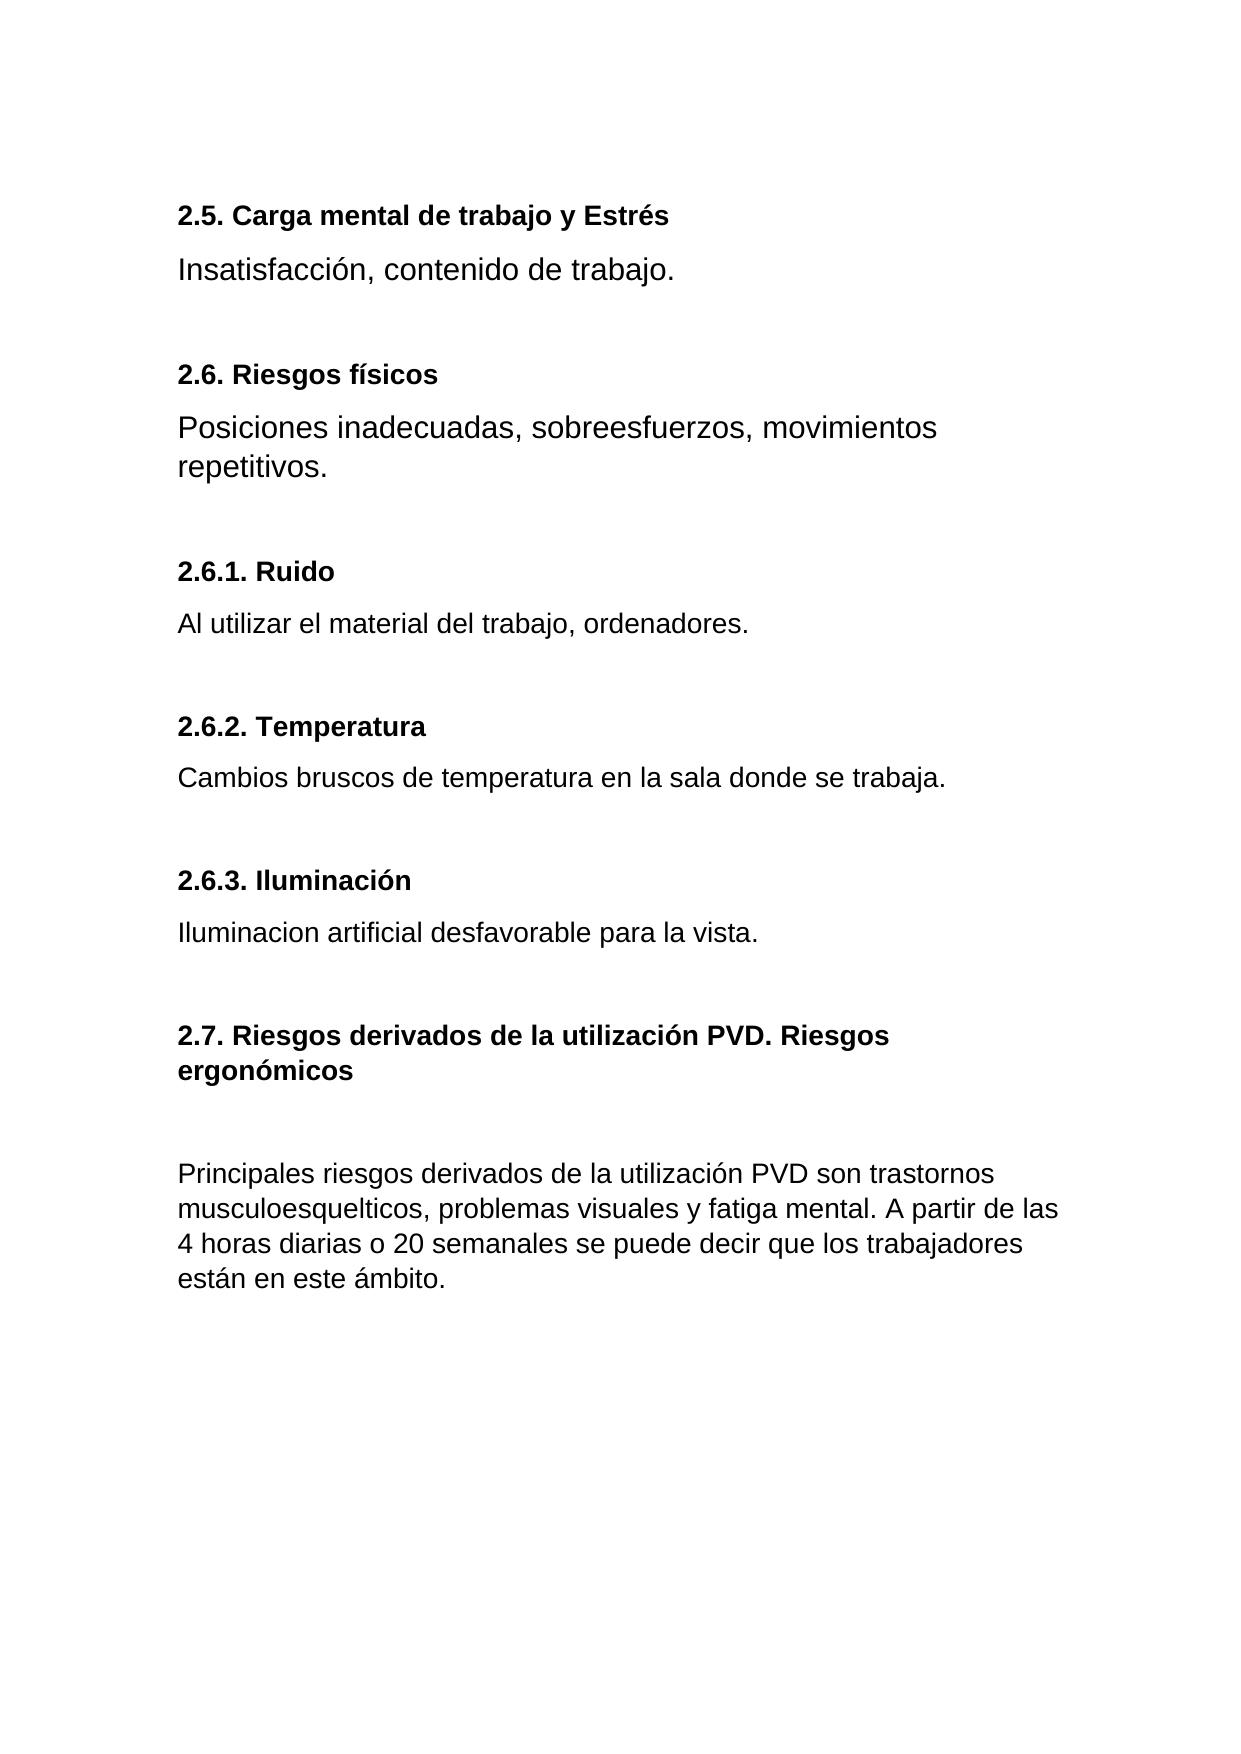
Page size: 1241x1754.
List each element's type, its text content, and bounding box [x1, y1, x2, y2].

text Iluminacion artificial desfavorable para la vista. [177, 916, 1063, 948]
text Al utilizar el material del trabajo, ordenadores. [177, 607, 1063, 639]
text Principales riesgos derivados de la utilización PVD son trastornos musculoesquelticos, problemas visuales y fatiga mental. A partir de las 4 horas diarias o 20 semanales se puede decir que los trabajadores están en este ámbito. [177, 1157, 1063, 1294]
text Cambios bruscos de temperatura en la sala donde se trabaja. [177, 761, 1063, 794]
text 2.6.1. Ruido [177, 555, 1063, 587]
text 2.6.3. Iluminación [177, 864, 1063, 897]
text 2.5. Carga mental de trabajo y Estrés [177, 199, 1063, 232]
text 2.6.2. Temperatura [177, 710, 1063, 742]
text Insatisfacción, contenido de trabajo. [177, 251, 1063, 287]
text 2.6. Riesgos físicos [177, 358, 1063, 390]
text 2.7. Riesgos derivados de la utilización PVD. Riesgos ergonómicos [177, 1019, 1063, 1086]
text Posiciones inadecuadas, sobreesfuerzos, movimientos repetitivos. [177, 409, 1063, 484]
